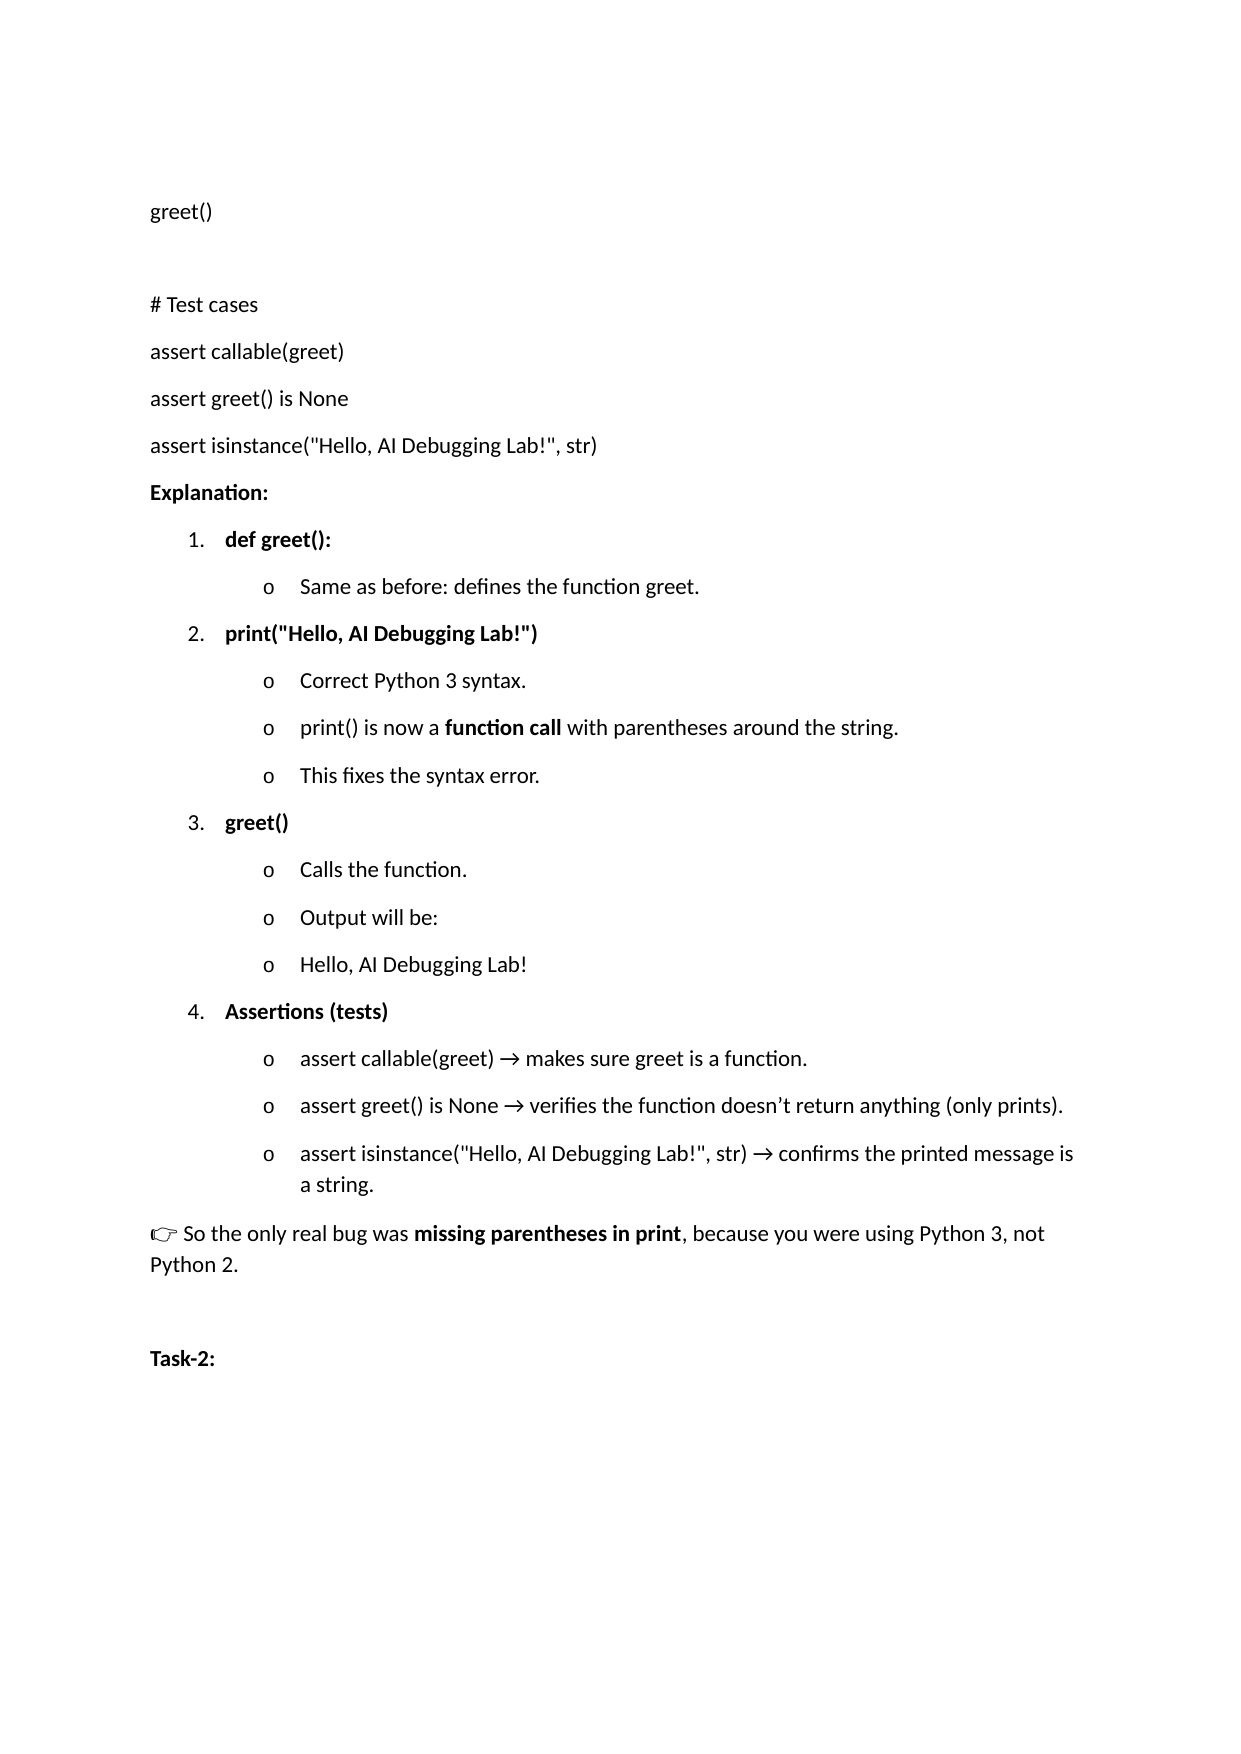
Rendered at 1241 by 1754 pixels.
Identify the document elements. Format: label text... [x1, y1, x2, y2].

list Hello, AI Debugging Lab! [262, 950, 1090, 978]
text 👉 So the only real bug was missing parentheses in print, because you were using Python 3, not Python 2. [150, 1217, 1090, 1278]
text # Test cases [150, 291, 1090, 319]
text Explanation: [150, 478, 1090, 506]
text assert isinstance("Hello, AI Debugging Lab!", str) [150, 431, 1090, 459]
text greet() [150, 197, 1090, 225]
list assert isinstance("Hello, AI Debugging Lab!", str) → confirms the printed message is a string. [262, 1139, 1090, 1198]
list def greet(): [187, 525, 1090, 553]
list print("Hello, AI Debugging Lab!") [187, 619, 1090, 647]
text assert greet() is None [150, 384, 1090, 412]
list Assertions (tests) [187, 997, 1090, 1025]
list assert callable(greet) → makes sure greet is a function. [262, 1044, 1090, 1073]
list greet() [187, 808, 1090, 836]
list assert greet() is None → verifies the function doesn’t return anything (only prints). [262, 1092, 1090, 1120]
text Task-2: [150, 1344, 1090, 1372]
list print() is now a function call with parentheses around the string. [262, 713, 1090, 742]
list Correct Python 3 syntax. [262, 666, 1090, 695]
text assert callable(greet) [150, 337, 1090, 366]
list This fixes the syntax error. [262, 761, 1090, 789]
list Calls the function. [262, 855, 1090, 884]
list Same as before: defines the function greet. [262, 572, 1090, 600]
list Output will be: [262, 903, 1090, 931]
